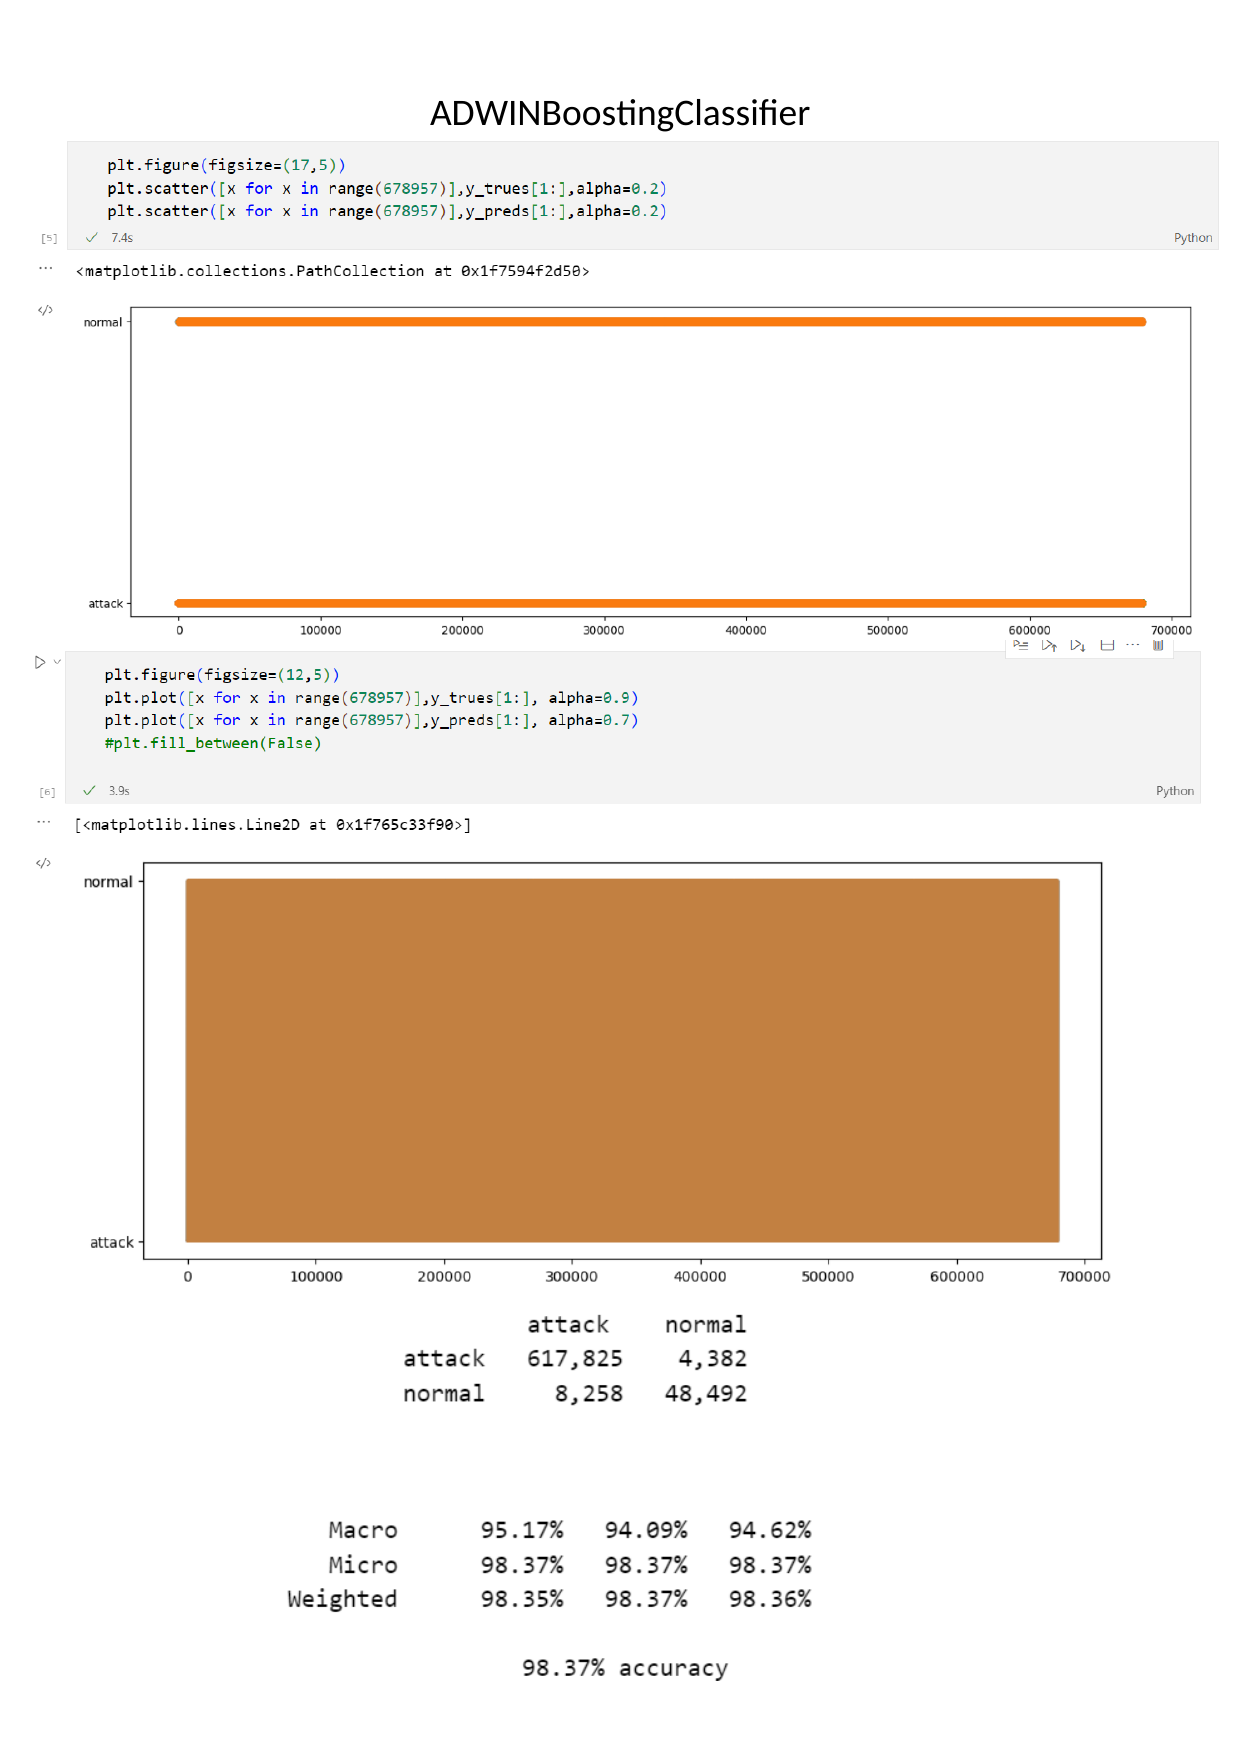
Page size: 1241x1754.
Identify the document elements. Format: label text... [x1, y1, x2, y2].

text ADWINBoostingClassifier [150, 89, 1090, 134]
picture [31, 134, 1222, 1681]
